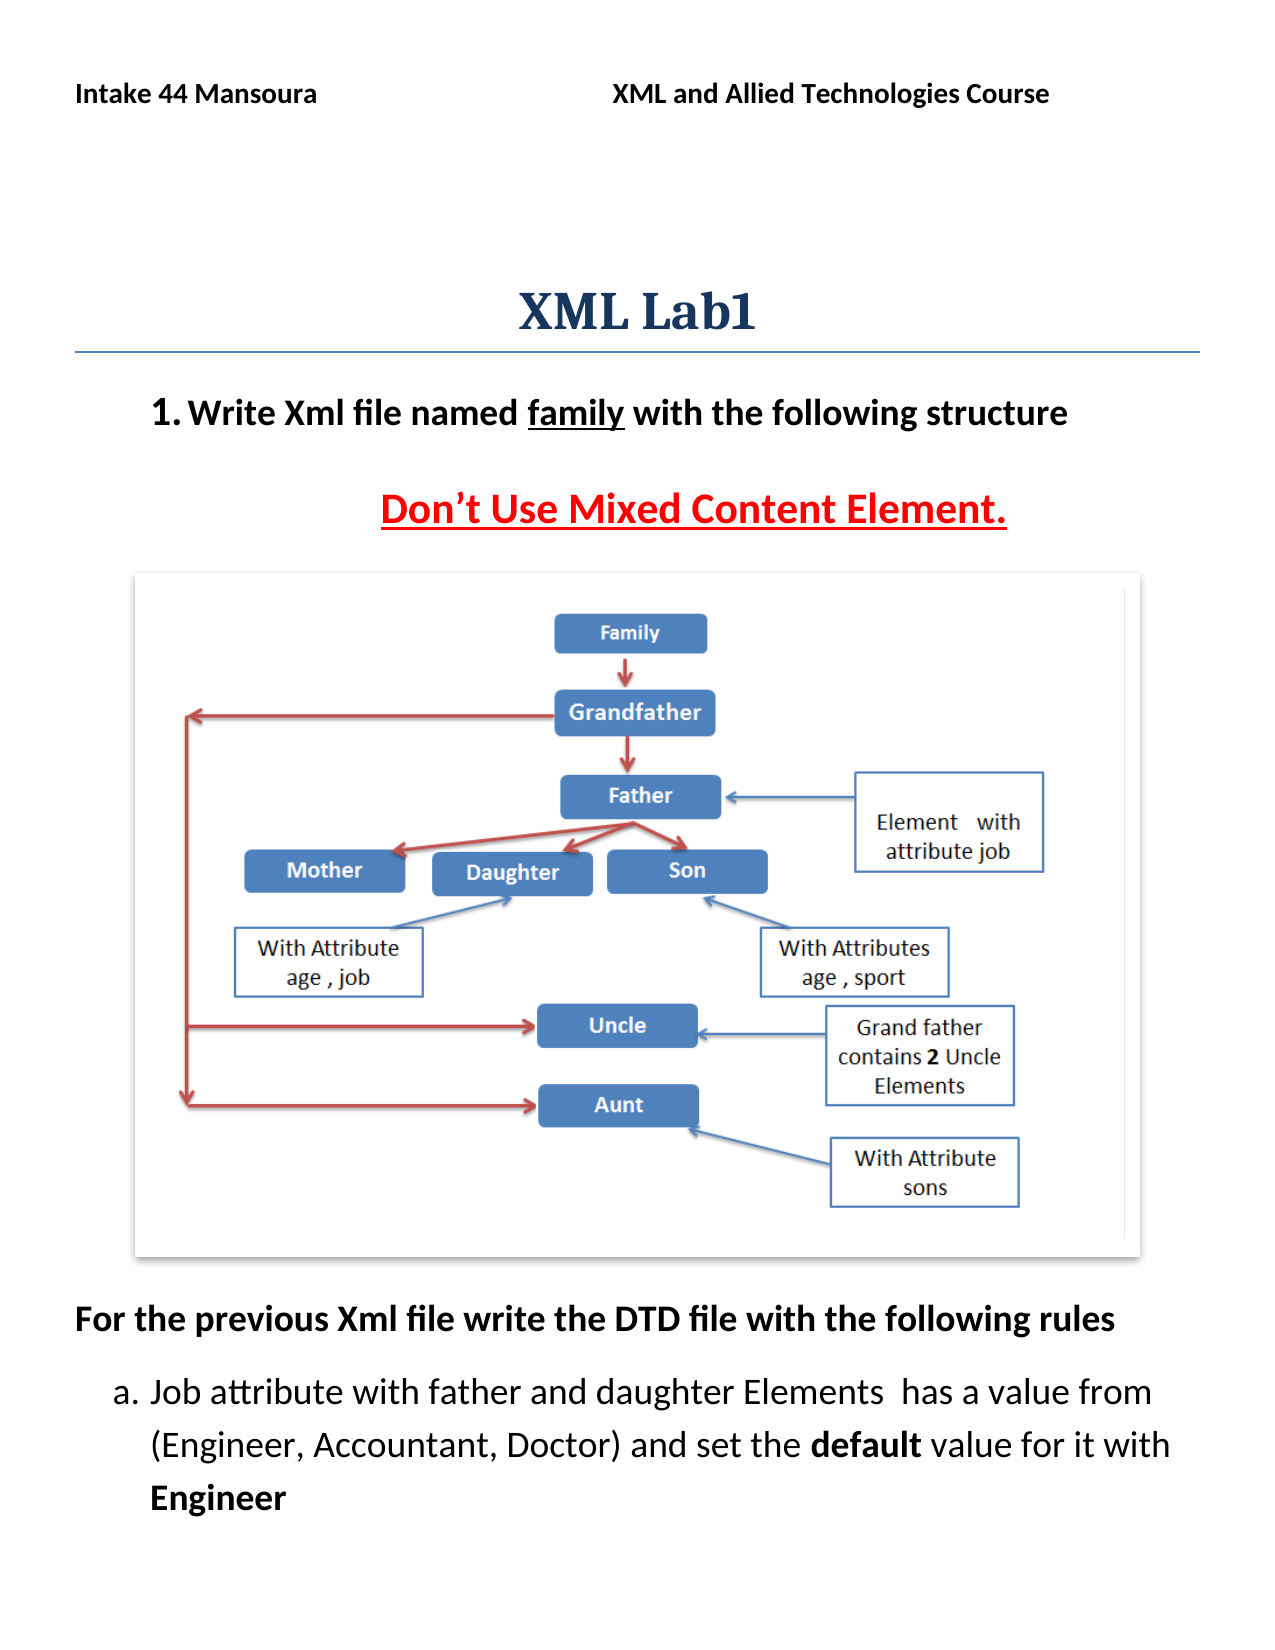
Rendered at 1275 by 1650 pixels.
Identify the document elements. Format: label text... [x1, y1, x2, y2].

list Don’t Use Mixed Content Element. [187, 443, 1200, 535]
list Write Xml file named family with the following structure [150, 385, 1200, 436]
picture [150, 588, 1125, 1243]
list Job attribute with father and daughter Elements has a value from (Engineer, Accountant, Doctor) and set the default value for it with Engineer [112, 1368, 1200, 1519]
text For the previous Xml file write the DTD file with the following rules [75, 1294, 1200, 1340]
title XML Lab1 [75, 281, 1200, 351]
